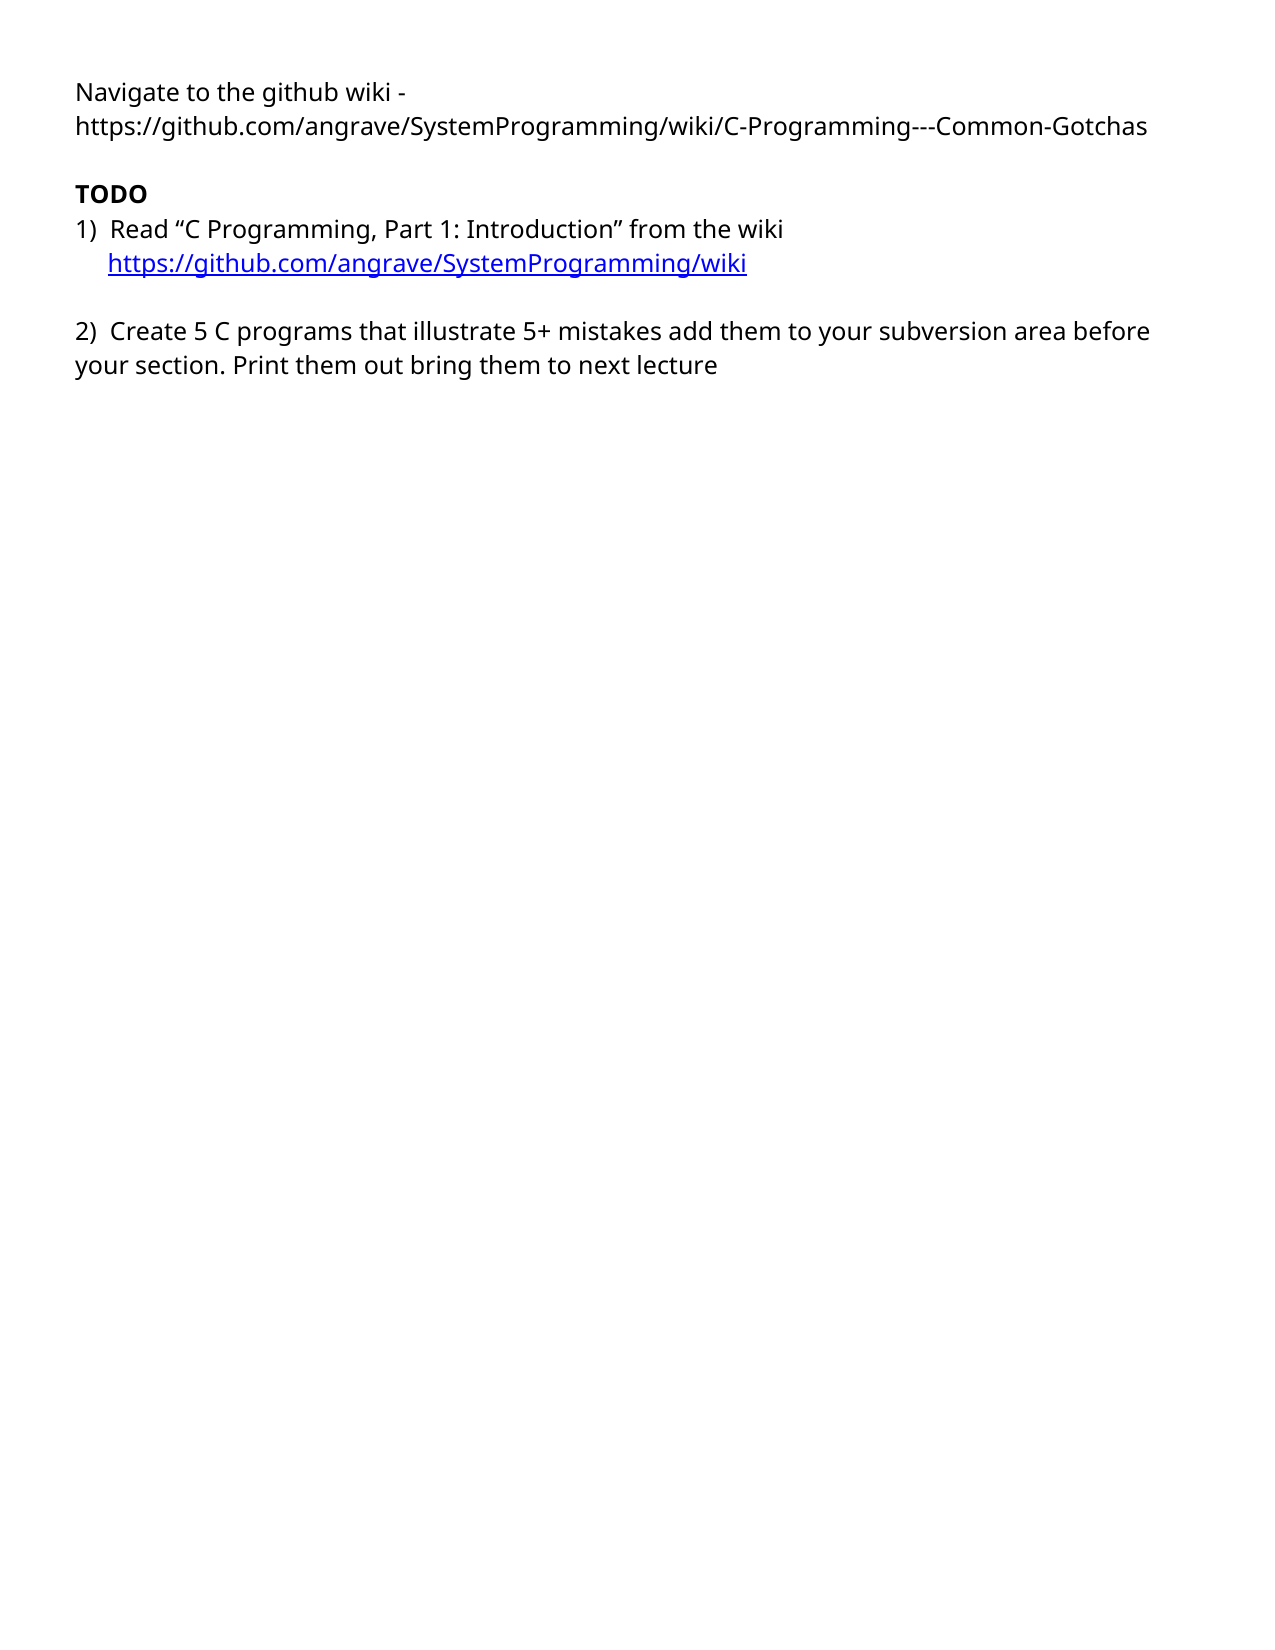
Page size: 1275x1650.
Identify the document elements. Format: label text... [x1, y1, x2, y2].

text https://github.com/angrave/SystemProgramming/wiki/C-Programming---Common-Gotchas [75, 109, 1200, 143]
text Navigate to the github wiki - [75, 75, 1200, 109]
text https://github.com/angrave/SystemProgramming/wiki [75, 245, 1200, 279]
text 1) Read “C Programming, Part 1: Introduction” from the wiki [75, 211, 1200, 245]
text 2) Create 5 C programs that illustrate 5+ mistakes add them to your subversion area before your section. Print them out bring them to next lecture [75, 313, 1200, 382]
text TODO [75, 177, 1200, 211]
